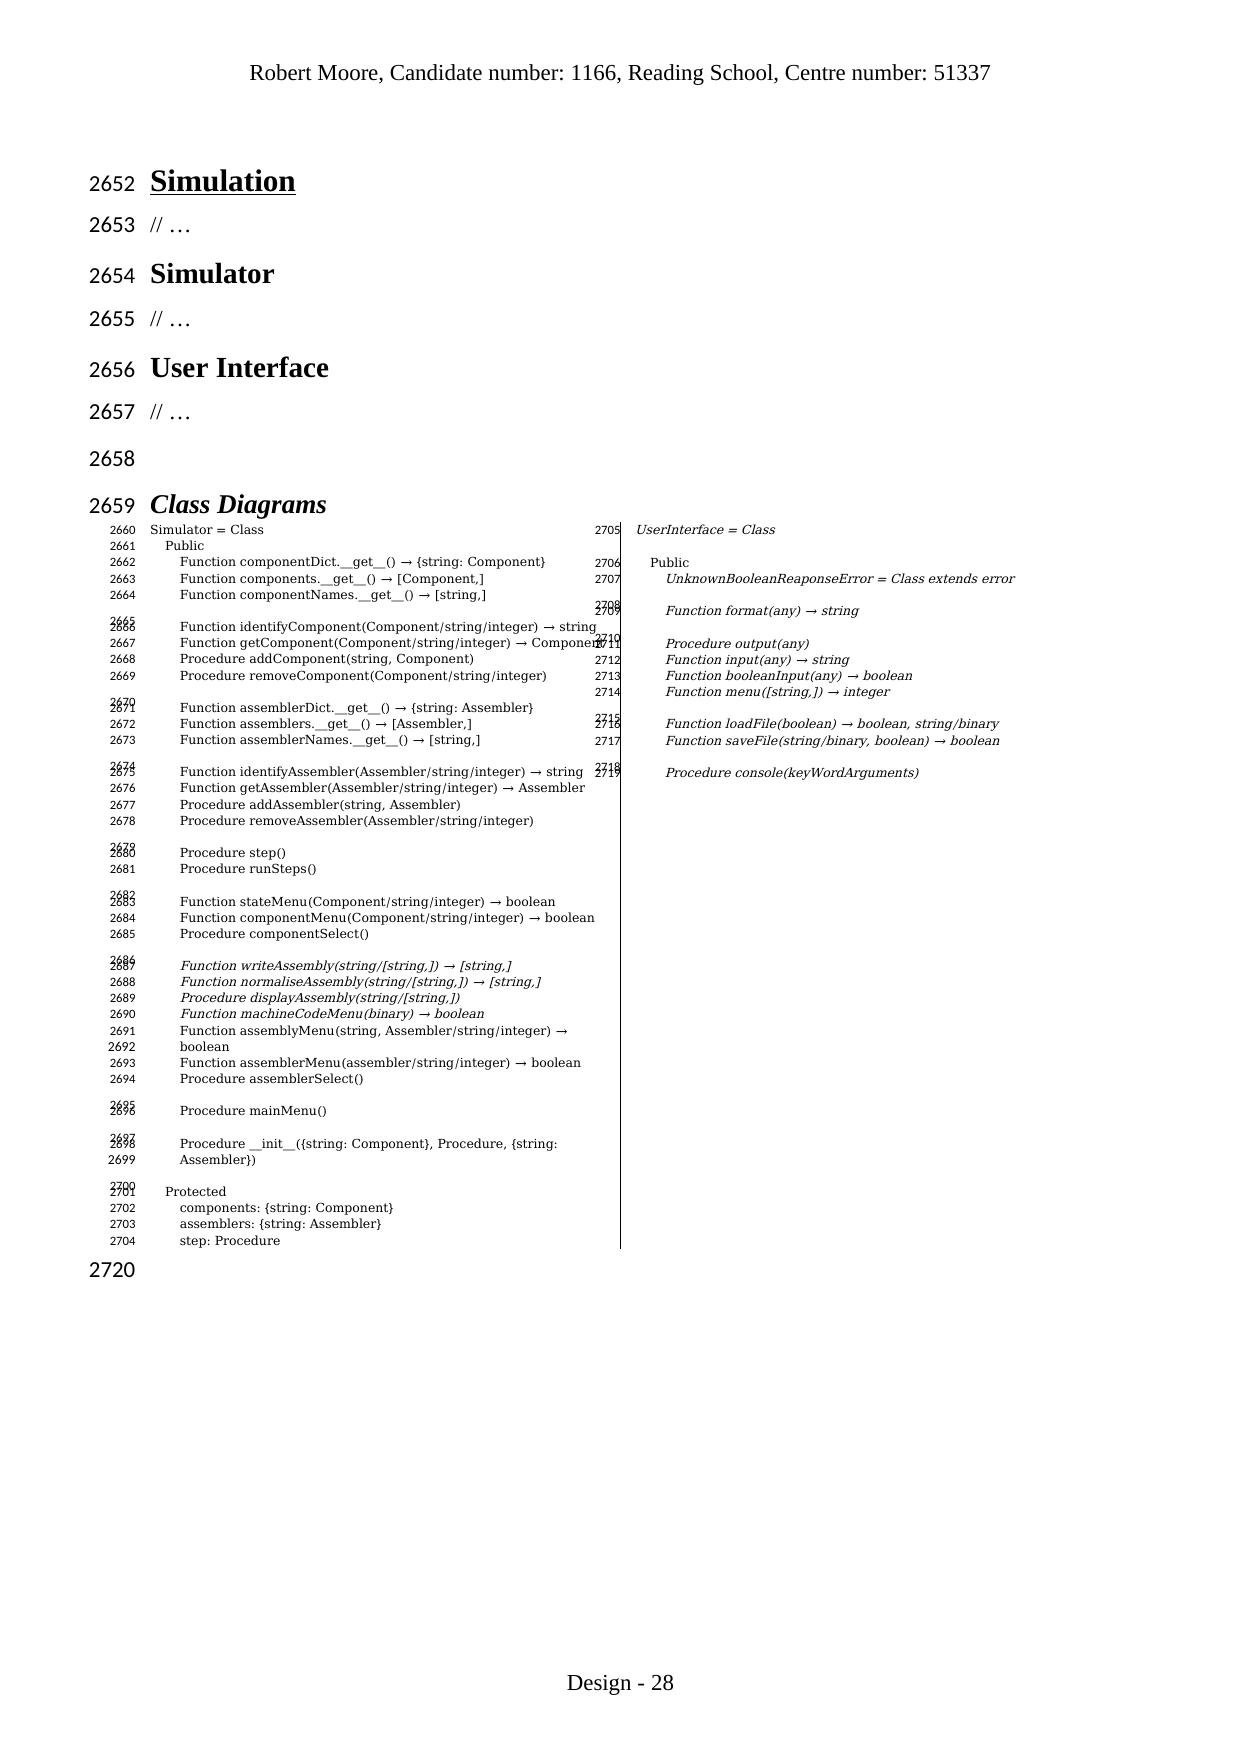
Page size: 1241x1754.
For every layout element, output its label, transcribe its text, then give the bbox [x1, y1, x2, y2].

text components: {string: Component} [179, 1200, 605, 1215]
text Function assemblerDict.__get__() → {string: Assembler} [179, 700, 605, 715]
text Function componentDict.__get__() → {string: Component} [179, 554, 605, 569]
text Function assemblerMenu(assembler/string/integer) → boolean [179, 1055, 605, 1070]
text Function componentNames.__get__() → [string,] [179, 587, 605, 602]
text Function getComponent(Component/string/integer) → Component [179, 635, 605, 650]
text // … [150, 211, 1090, 237]
text Function saveFile(string/binary, boolean) → boolean [664, 733, 1090, 748]
text Function componentMenu(Component/string/integer) → boolean [179, 910, 605, 925]
text Procedure __init__({string: Component}, Procedure, {string: Assembler}) [179, 1136, 605, 1167]
subtitle Simulation [150, 162, 1090, 198]
text Function normaliseAssembly(string/[string,]) → [string,] [179, 974, 605, 989]
text Procedure removeAssembler(Assembler/string/integer) [179, 813, 605, 828]
text Function assemblyMenu(string, Assembler/string/integer) → boolean [179, 1023, 605, 1054]
subtitle User Interface [150, 350, 1090, 383]
text assemblers: {string: Assembler} [179, 1216, 605, 1231]
text Function writeAssembly(string/[string,]) → [string,] [179, 958, 605, 973]
text Function assemblerNames.__get__() → [string,] [179, 732, 605, 747]
text Function input(any) → string [664, 652, 1090, 667]
text Procedure mainMenu() [179, 1103, 605, 1118]
text Procedure displayAssembly(string/[string,]) [179, 990, 605, 1005]
text Procedure step() [179, 845, 605, 860]
text Function stateMenu(Component/string/integer) → boolean [179, 893, 605, 908]
text Function menu([string,]) → integer [664, 684, 1090, 699]
text Public [650, 555, 1090, 570]
text Procedure addAssembler(string, Assembler) [179, 797, 605, 812]
text Procedure runSteps() [179, 861, 605, 876]
text Function format(any) → string [664, 603, 1090, 618]
text Function assemblers.__get__() → [Assembler,] [179, 716, 605, 731]
text Procedure console(keyWordArguments) [664, 765, 1090, 780]
text Protected [165, 1184, 605, 1199]
text Public [165, 538, 605, 553]
text Procedure removeComponent(Component/string/integer) [179, 667, 605, 682]
text Procedure output(any) [664, 636, 1090, 651]
text Function machineCodeMenu(binary) → boolean [179, 1007, 605, 1022]
text // … [150, 398, 1090, 425]
text Procedure componentSelect() [179, 926, 605, 941]
text Procedure assemblerSelect() [179, 1071, 605, 1086]
subtitle Simulator [150, 256, 1090, 289]
text Function identifyAssembler(Assembler/string/integer) → string [179, 764, 605, 779]
text step: ProcedureUserInterface = Class [150, 1233, 605, 1248]
text Function components.__get__() → [Component,] [179, 571, 605, 586]
text Function booleanInput(any) → boolean [664, 668, 1090, 683]
text UnknownBooleanReaponseError = Class extends error [664, 571, 1090, 586]
text Function getAssembler(Assembler/string/integer) → Assembler [179, 781, 605, 796]
text Procedure addComponent(string, Component) [179, 651, 605, 666]
subtitle Class Diagrams [150, 489, 1090, 520]
text Function loadFile(boolean) → boolean, string/binary [664, 716, 1090, 731]
text // … [150, 305, 1090, 331]
text Function identifyComponent(Component/string/integer) → string [179, 619, 605, 634]
text Simulator = Class [150, 522, 605, 537]
